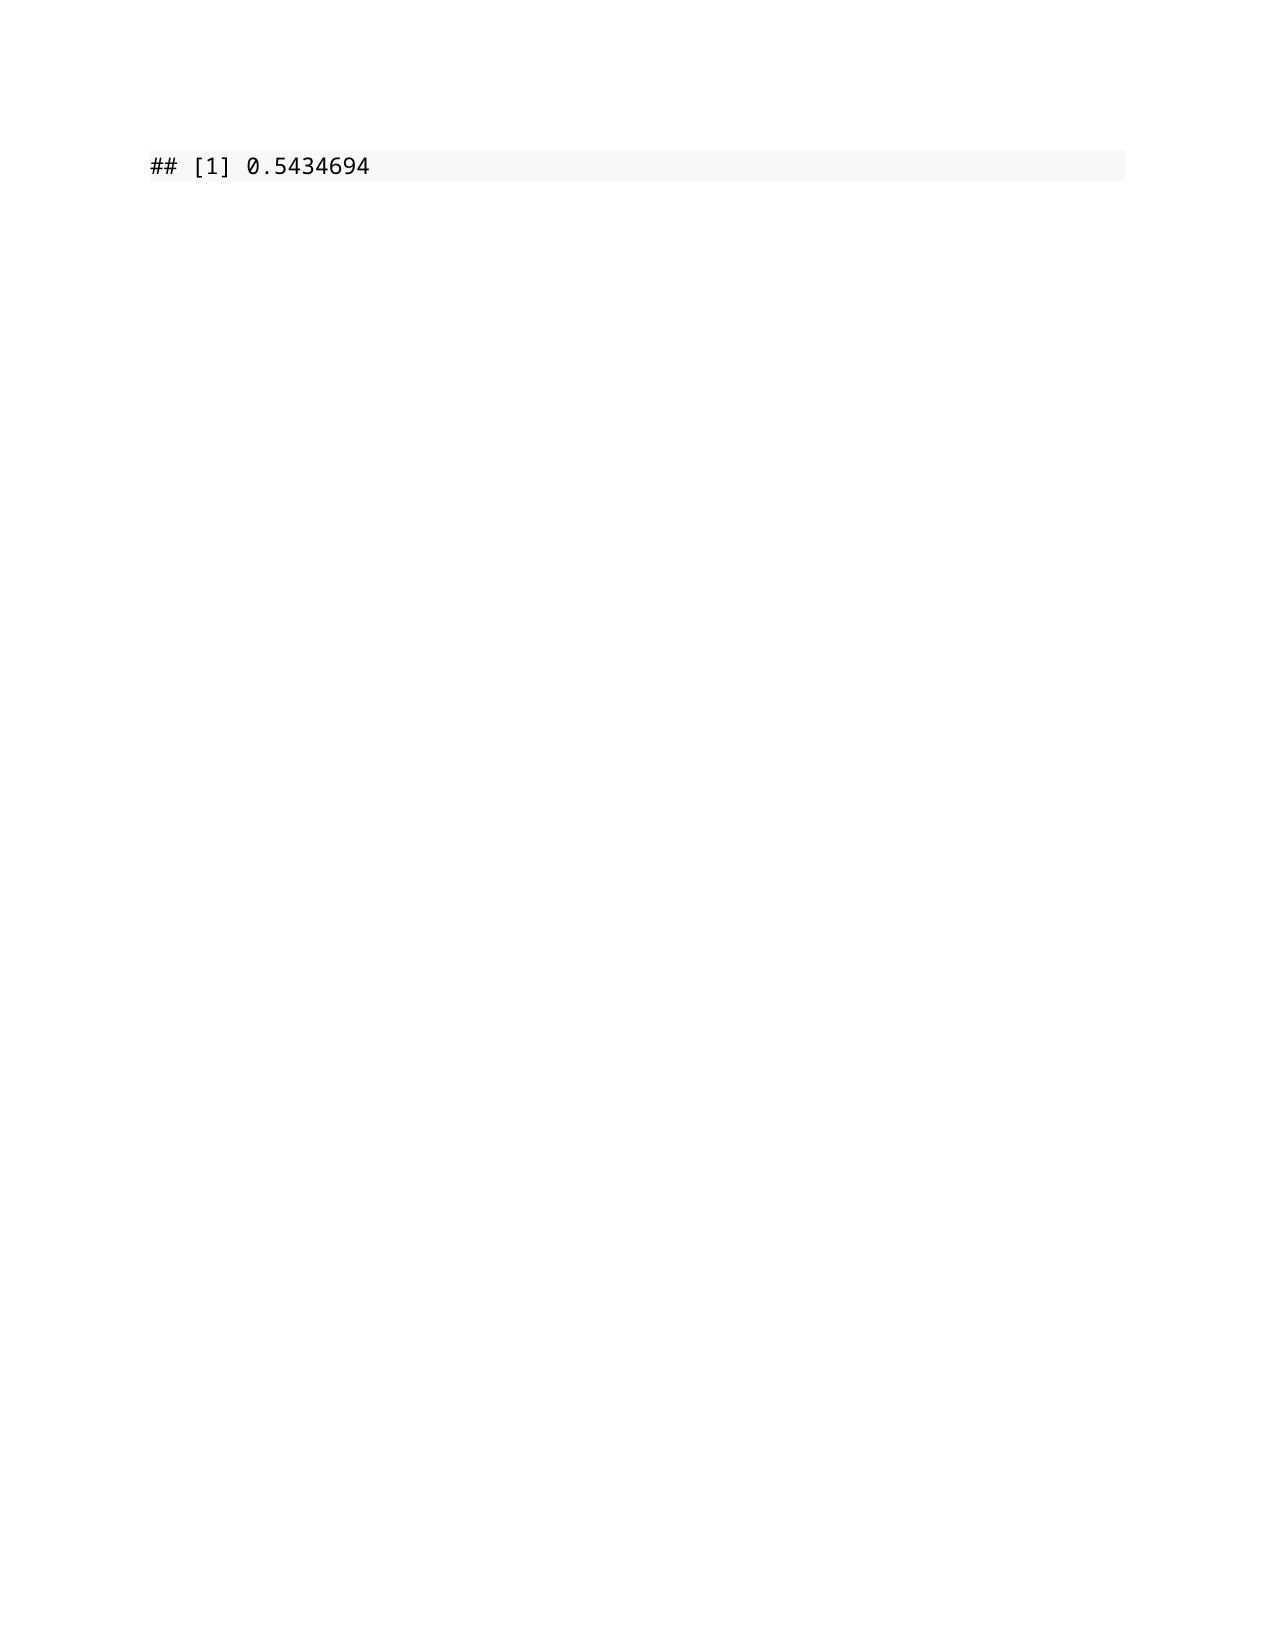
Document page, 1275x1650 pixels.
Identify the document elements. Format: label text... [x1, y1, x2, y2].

text ## [1] 0.5434694 [150, 150, 1125, 181]
